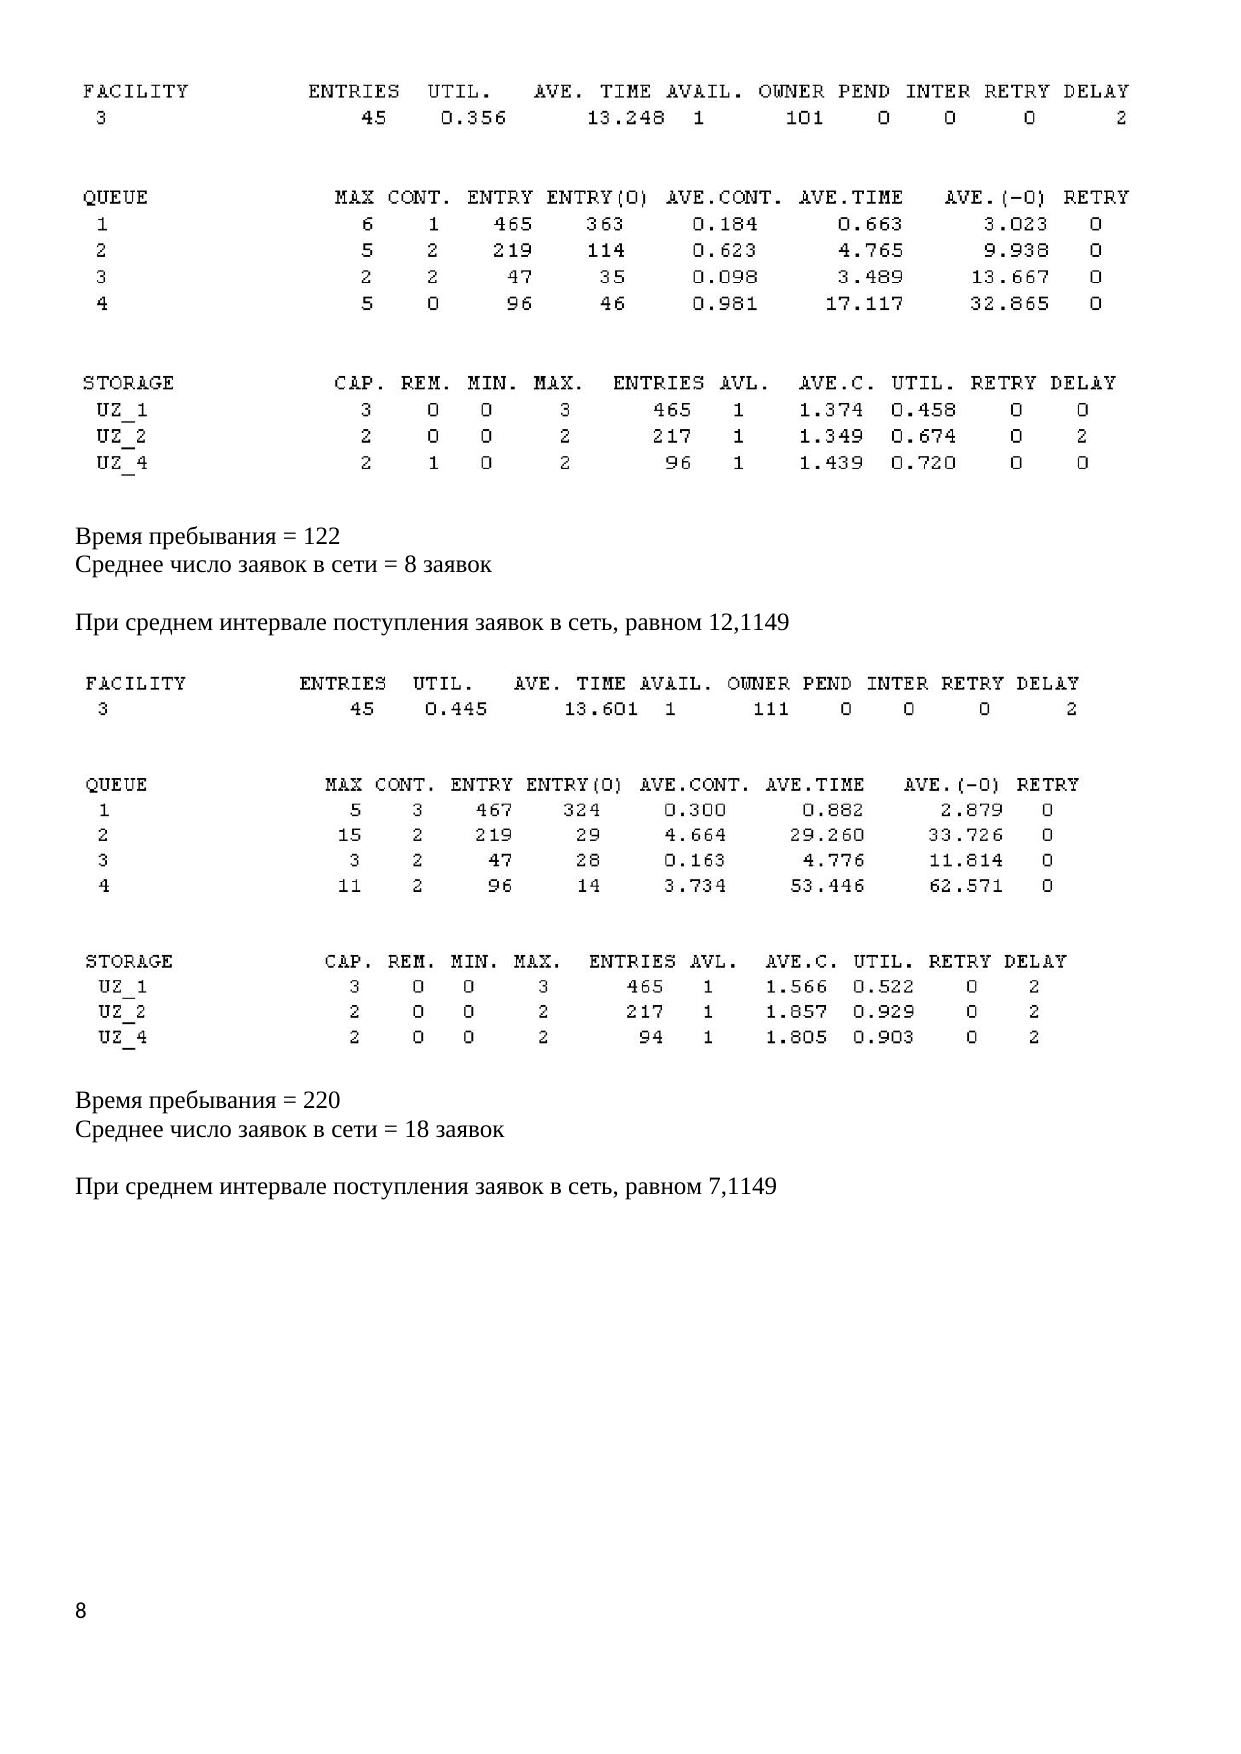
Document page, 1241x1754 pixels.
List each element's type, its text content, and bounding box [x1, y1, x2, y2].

text Среднее число заявок в сети = 8 заявок [75, 549, 1165, 578]
picture [75, 664, 1165, 1057]
picture [75, 75, 1165, 492]
text Время пребывания = 220 [75, 1085, 1165, 1114]
text При среднем интервале поступления заявок в сеть, равном 7,1149 [75, 1171, 1165, 1200]
text Время пребывания = 122 [75, 521, 1165, 549]
text При среднем интервале поступления заявок в сеть, равном 12,1149 [75, 607, 1165, 636]
text Среднее число заявок в сети = 18 заявок [75, 1114, 1165, 1142]
